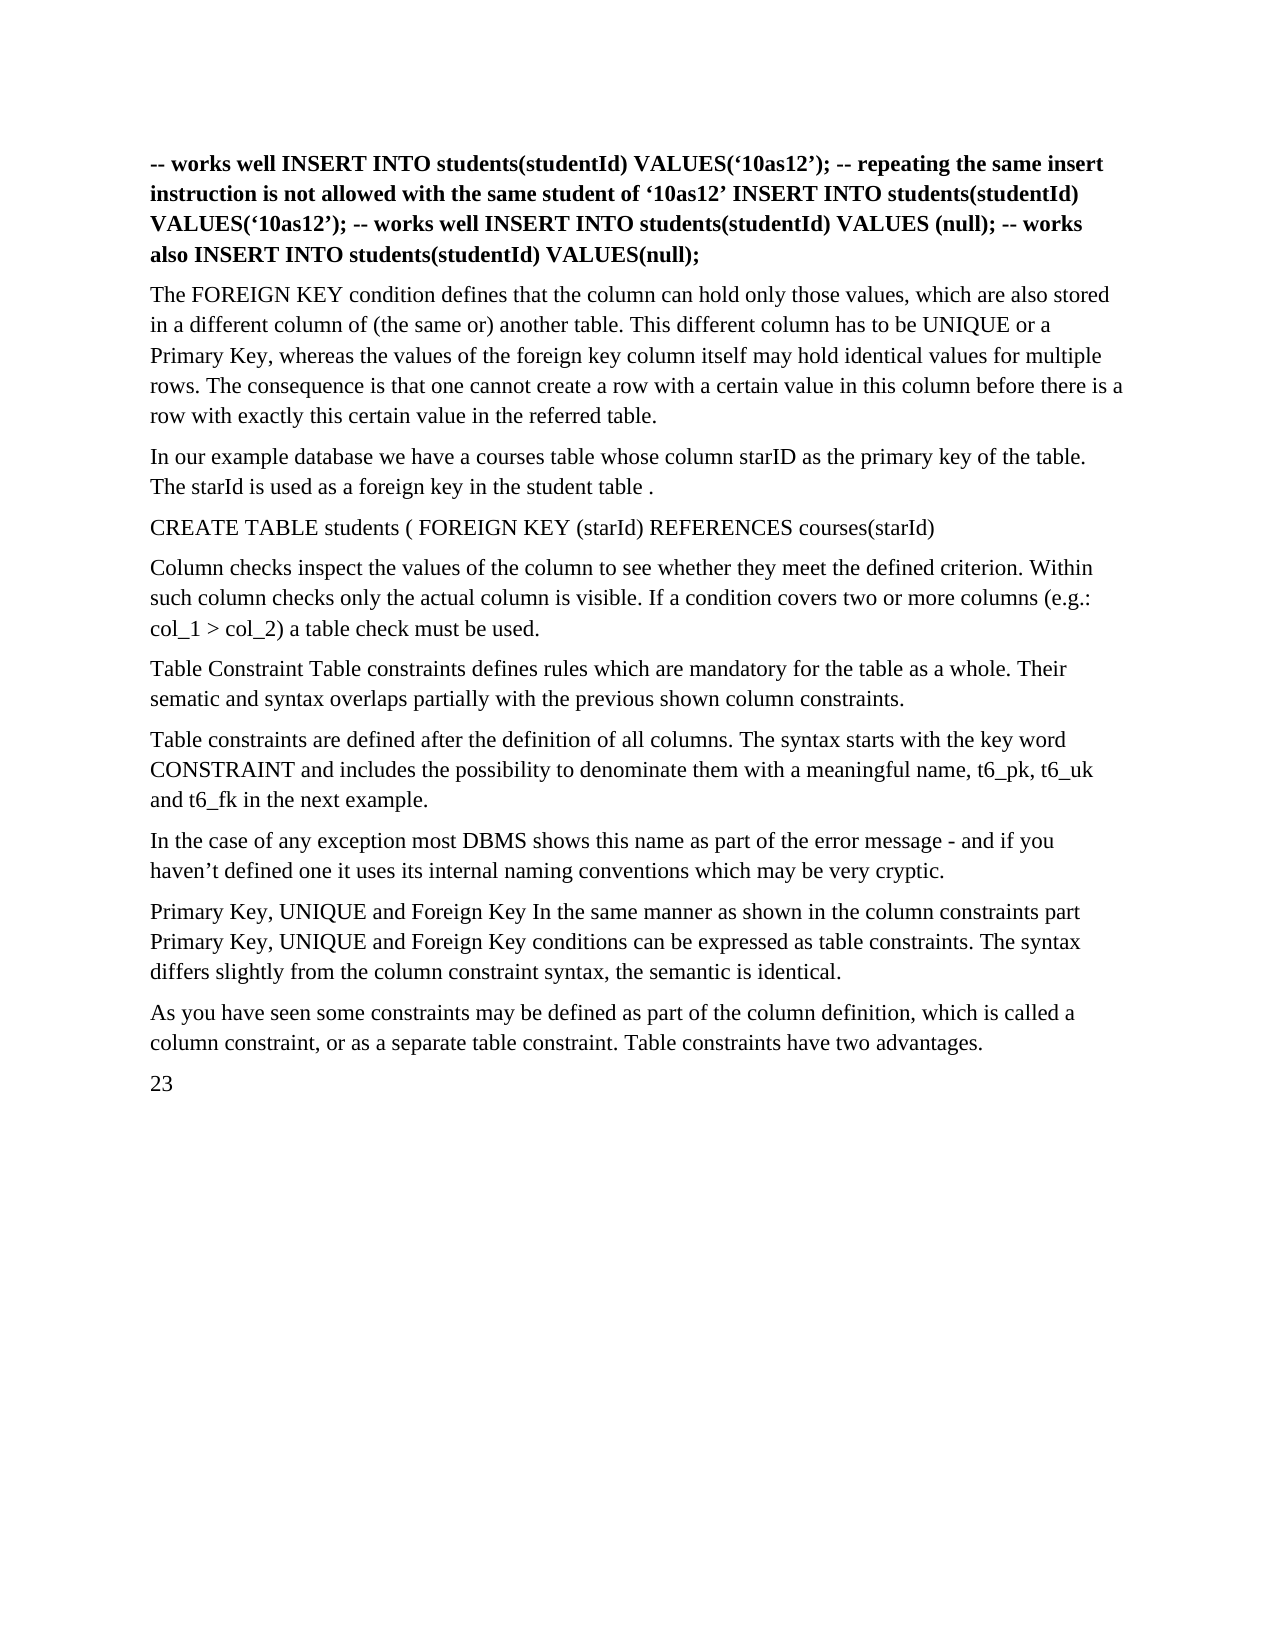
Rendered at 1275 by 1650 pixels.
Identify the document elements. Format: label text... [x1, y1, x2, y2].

text The FOREIGN KEY condition defines that the column can hold only those values, which are also stored in a different column of (the same or) another table. This different column has to be UNIQUE or a Primary Key, whereas the values of the foreign key column itself may hold identical values for multiple rows. The consequence is that one cannot create a row with a certain value in this column before there is a row with exactly this certain value in the referred table. [150, 281, 1125, 428]
text Table constraints are defined after the definition of all columns. The syntax starts with the key word CONSTRAINT and includes the possibility to denominate them with a meaningful name, t6_pk, t6_uk and t6_fk in the next example. [150, 726, 1125, 813]
text In the case of any exception most DBMS shows this name as part of the error message - and if you haven’t defined one it uses its internal naming conventions which may be very cryptic. [150, 827, 1125, 884]
text 23 [150, 1070, 1125, 1096]
text Primary Key, UNIQUE and Foreign Key In the same manner as shown in the column constraints part Primary Key, UNIQUE and Foreign Key conditions can be expressed as table constraints. The syntax differs slightly from the column constraint syntax, the semantic is identical. [150, 898, 1125, 985]
text Column checks inspect the values of the column to see whether they meet the defined criterion. Within such column checks only the actual column is visible. If a condition covers two or more columns (e.g.: col_1 > col_2) a table check must be used. [150, 554, 1125, 641]
text In our example database we have a courses table whose column starID as the primary key of the table. The starId is used as a foreign key in the student table . [150, 443, 1125, 499]
text -- works well INSERT INTO students(studentId) VALUES(‘10as12’); -- repeating the same insert instruction is not allowed with the same student of ‘10as12’ INSERT INTO students(studentId) VALUES(‘10as12’); -- works well INSERT INTO students(studentId) VALUES (null); -- works also INSERT INTO students(studentId) VALUES(null); [150, 150, 1125, 267]
text Table Constraint Table constraints defines rules which are mandatory for the table as a whole. Their sematic and syntax overlaps partially with the previous shown column constraints. [150, 655, 1125, 712]
text CREATE TABLE students ( FOREIGN KEY (starId) REFERENCES courses(starId) [150, 513, 1125, 540]
text As you have seen some constraints may be defined as part of the column definition, which is called a column constraint, or as a separate table constraint. Table constraints have two advantages. [150, 999, 1125, 1056]
